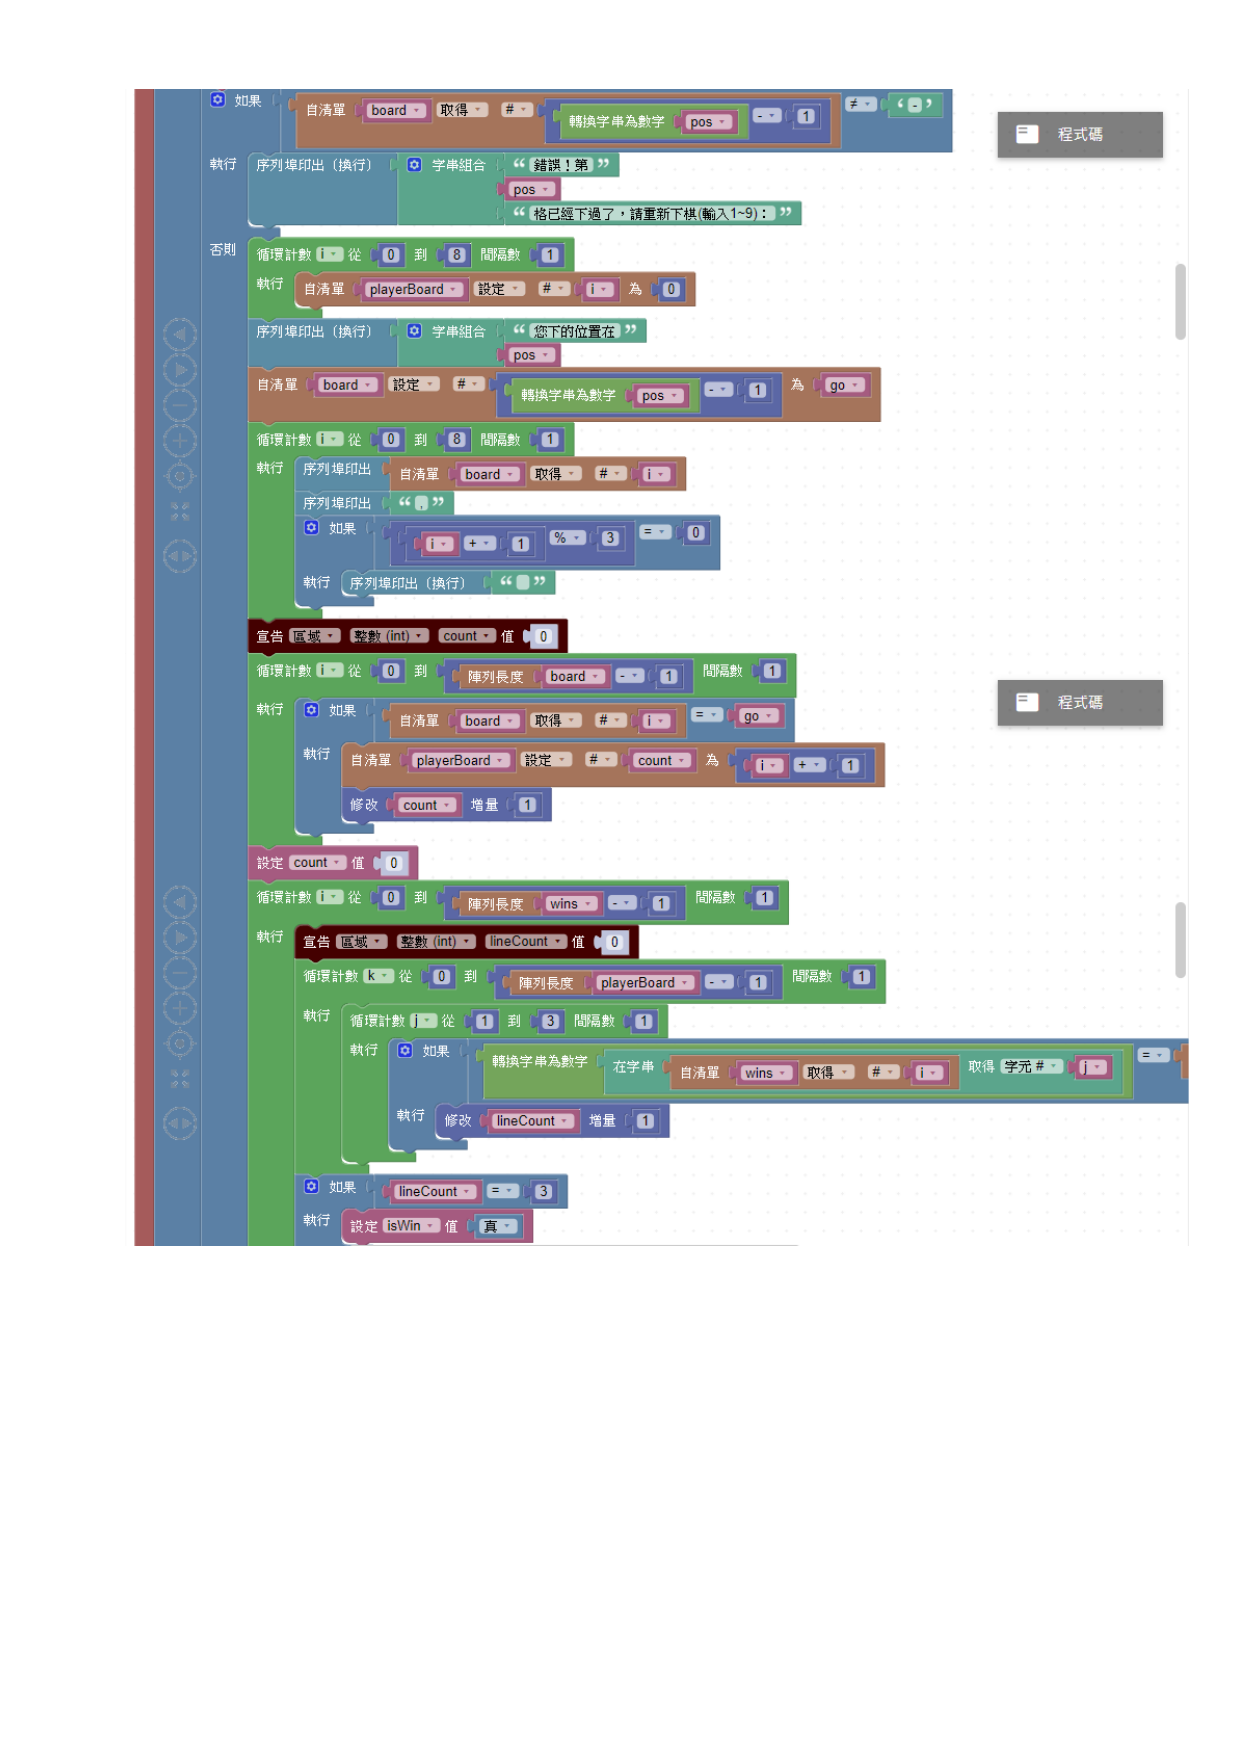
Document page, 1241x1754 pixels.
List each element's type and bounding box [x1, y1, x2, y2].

picture [125, 89, 1189, 1246]
